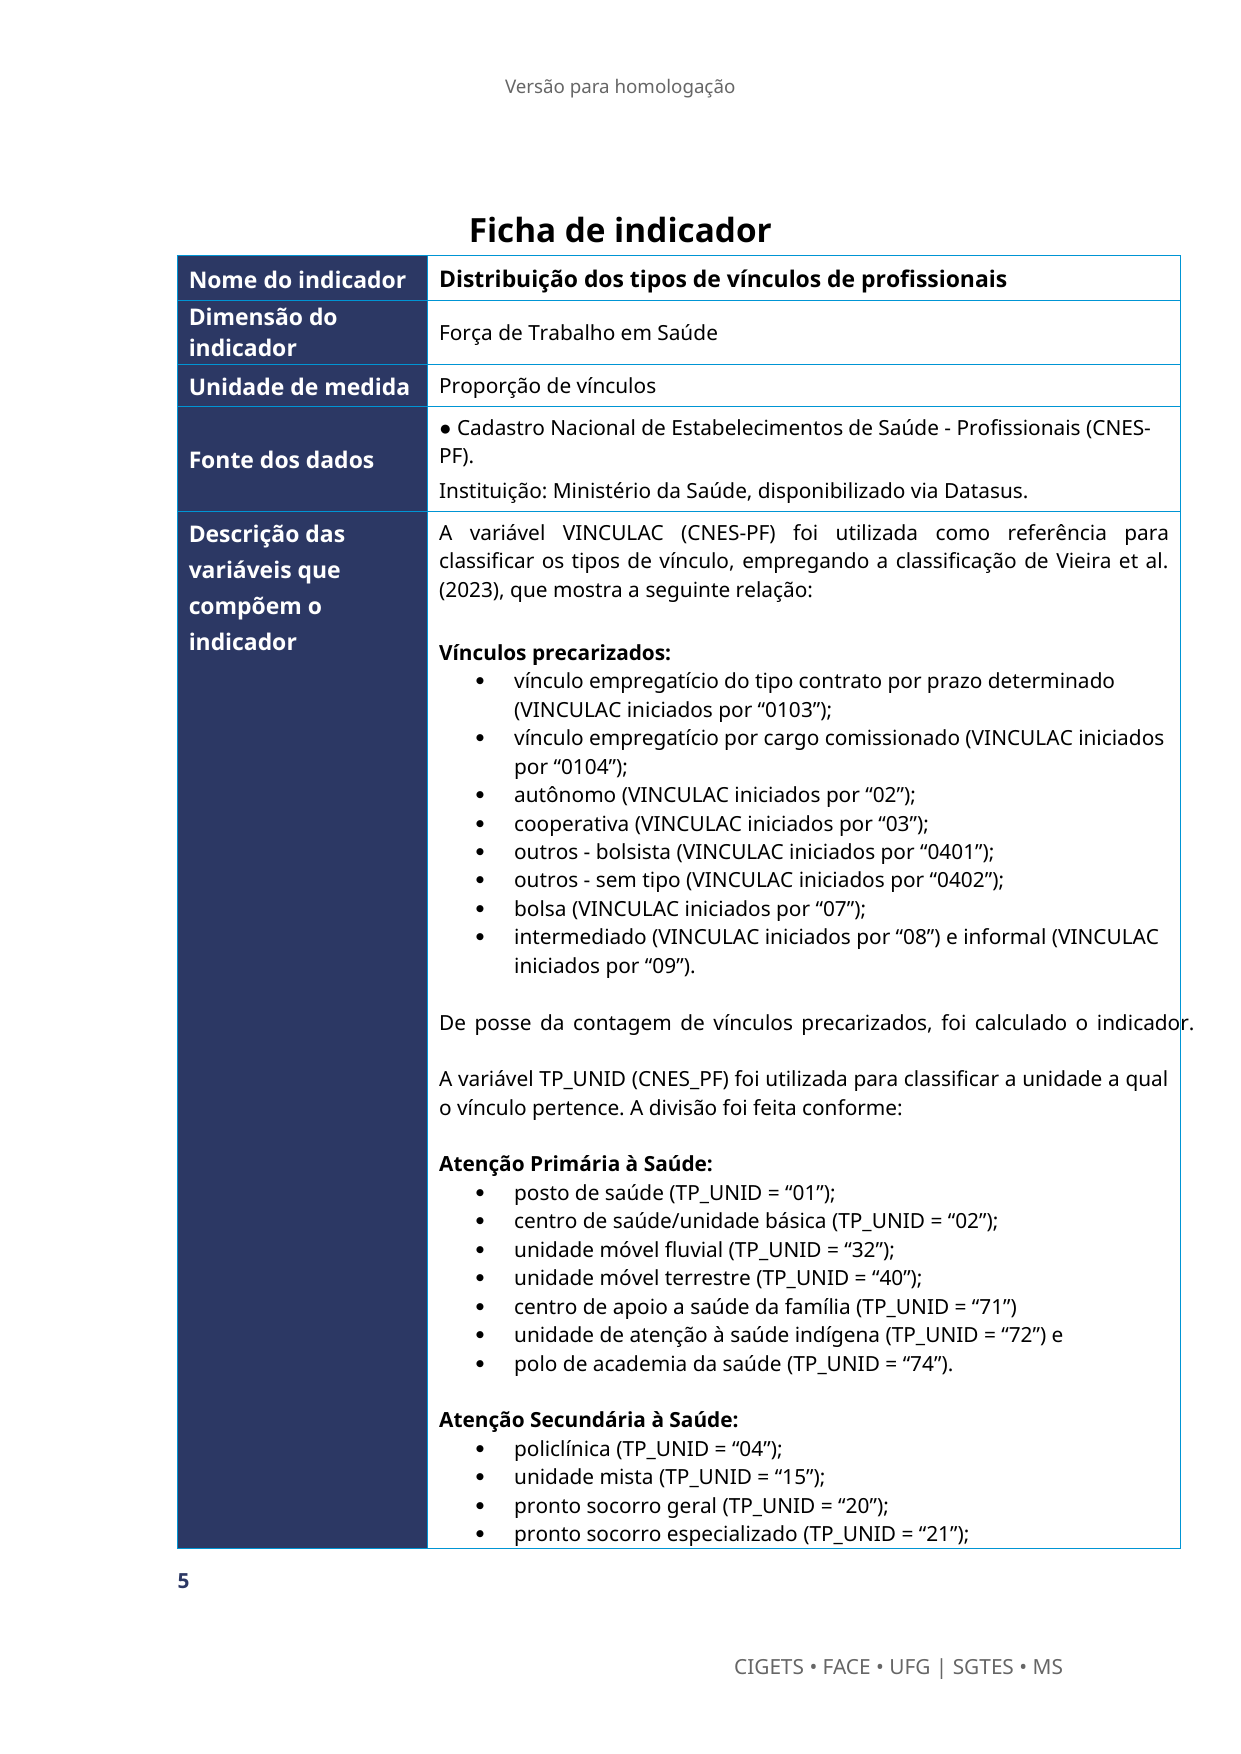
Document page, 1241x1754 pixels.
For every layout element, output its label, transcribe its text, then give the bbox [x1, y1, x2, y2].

table_cell Força de Trabalho em Saúde [428, 301, 1180, 364]
table_header Distribuição dos tipos de vínculos de profissionais [428, 256, 1180, 300]
table_cell ● Cadastro Nacional de Estabelecimentos de Saúde - Profissionais (CNES-PF). Instituição: Ministério da Saúde, disponibilizado via Datasus. [428, 407, 1180, 511]
table_cell Unidade de medida [178, 365, 427, 406]
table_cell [178, 512, 427, 1548]
table_header Nome do indicador [178, 256, 427, 300]
table_cell Fonte dos dados [178, 407, 427, 511]
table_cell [428, 512, 1180, 1548]
subtitle Ficha de indicador [177, 206, 1063, 252]
table_cell Proporção de vínculos [428, 365, 1180, 406]
table_cell Dimensão do indicador [178, 301, 427, 364]
